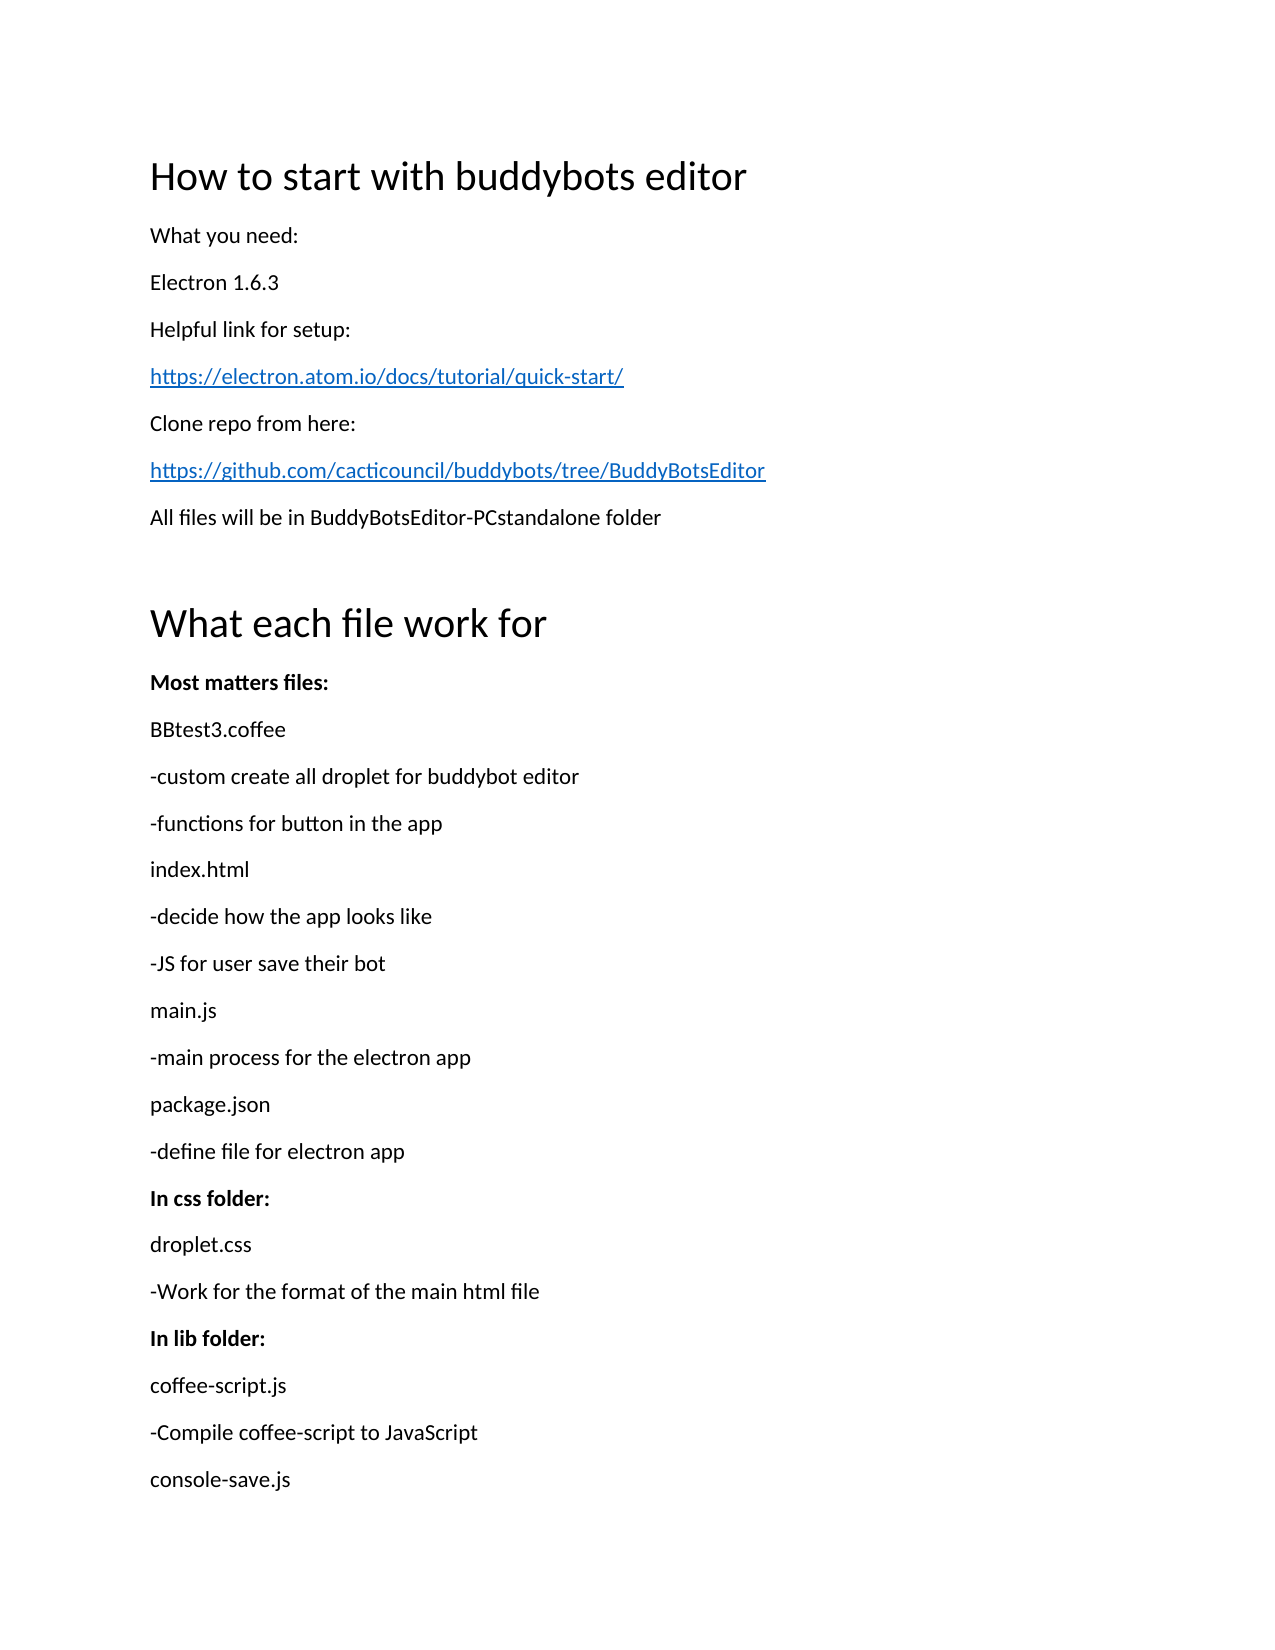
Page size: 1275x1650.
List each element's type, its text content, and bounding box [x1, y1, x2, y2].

text How to start with buddybots editor [150, 150, 1125, 201]
text https://electron.atom.io/docs/tutorial/quick-start/ [150, 362, 1125, 390]
text In css folder: [150, 1184, 1125, 1212]
text -define file for electron app [150, 1137, 1125, 1165]
text -decide how the app looks like [150, 902, 1125, 931]
text droplet.css [150, 1231, 1125, 1259]
text main.js [150, 996, 1125, 1024]
text What each file work for [150, 597, 1125, 647]
text -Compile coffee-script to JavaScript [150, 1418, 1125, 1446]
text -Work for the format of the main html file [150, 1277, 1125, 1306]
text Electron 1.6.3 [150, 268, 1125, 296]
text console-save.js [150, 1465, 1125, 1493]
text https://github.com/cacticouncil/buddybots/tree/BuddyBotsEditor [150, 456, 1125, 484]
text Clone repo from here: [150, 409, 1125, 437]
text index.html [150, 856, 1125, 884]
text All files will be in BuddyBotsEditor-PCstandalone folder [150, 503, 1125, 531]
text Helpful link for setup: [150, 315, 1125, 343]
text BBtest3.coffee [150, 715, 1125, 743]
text coffee-script.js [150, 1371, 1125, 1399]
text Most matters files: [150, 668, 1125, 696]
text -custom create all droplet for buddybot editor [150, 762, 1125, 790]
text -functions for button in the app [150, 809, 1125, 837]
text What you need: [150, 222, 1125, 249]
text In lib folder: [150, 1324, 1125, 1352]
text -JS for user save their bot [150, 949, 1125, 977]
text -main process for the electron app [150, 1043, 1125, 1071]
text package.json [150, 1090, 1125, 1118]
